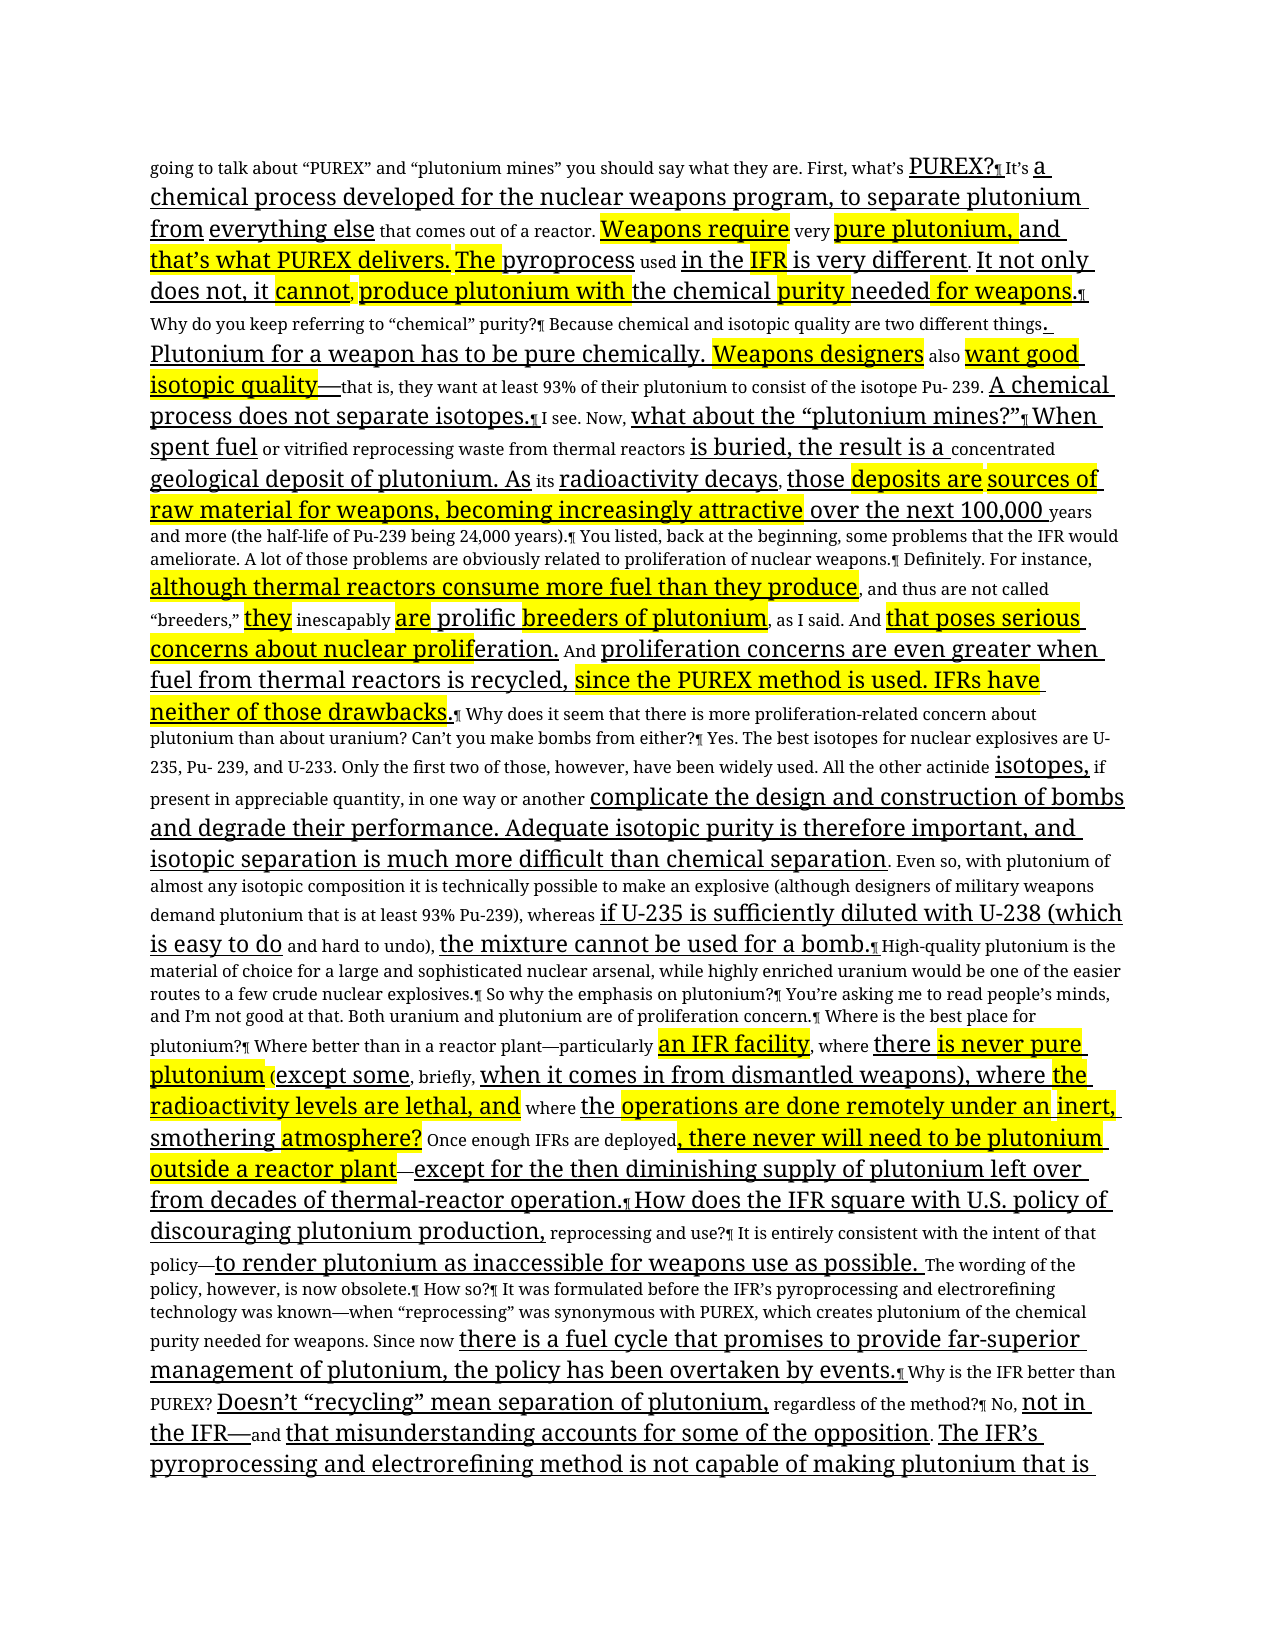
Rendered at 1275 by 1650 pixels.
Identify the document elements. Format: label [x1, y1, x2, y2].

text [150, 150, 1125, 1479]
